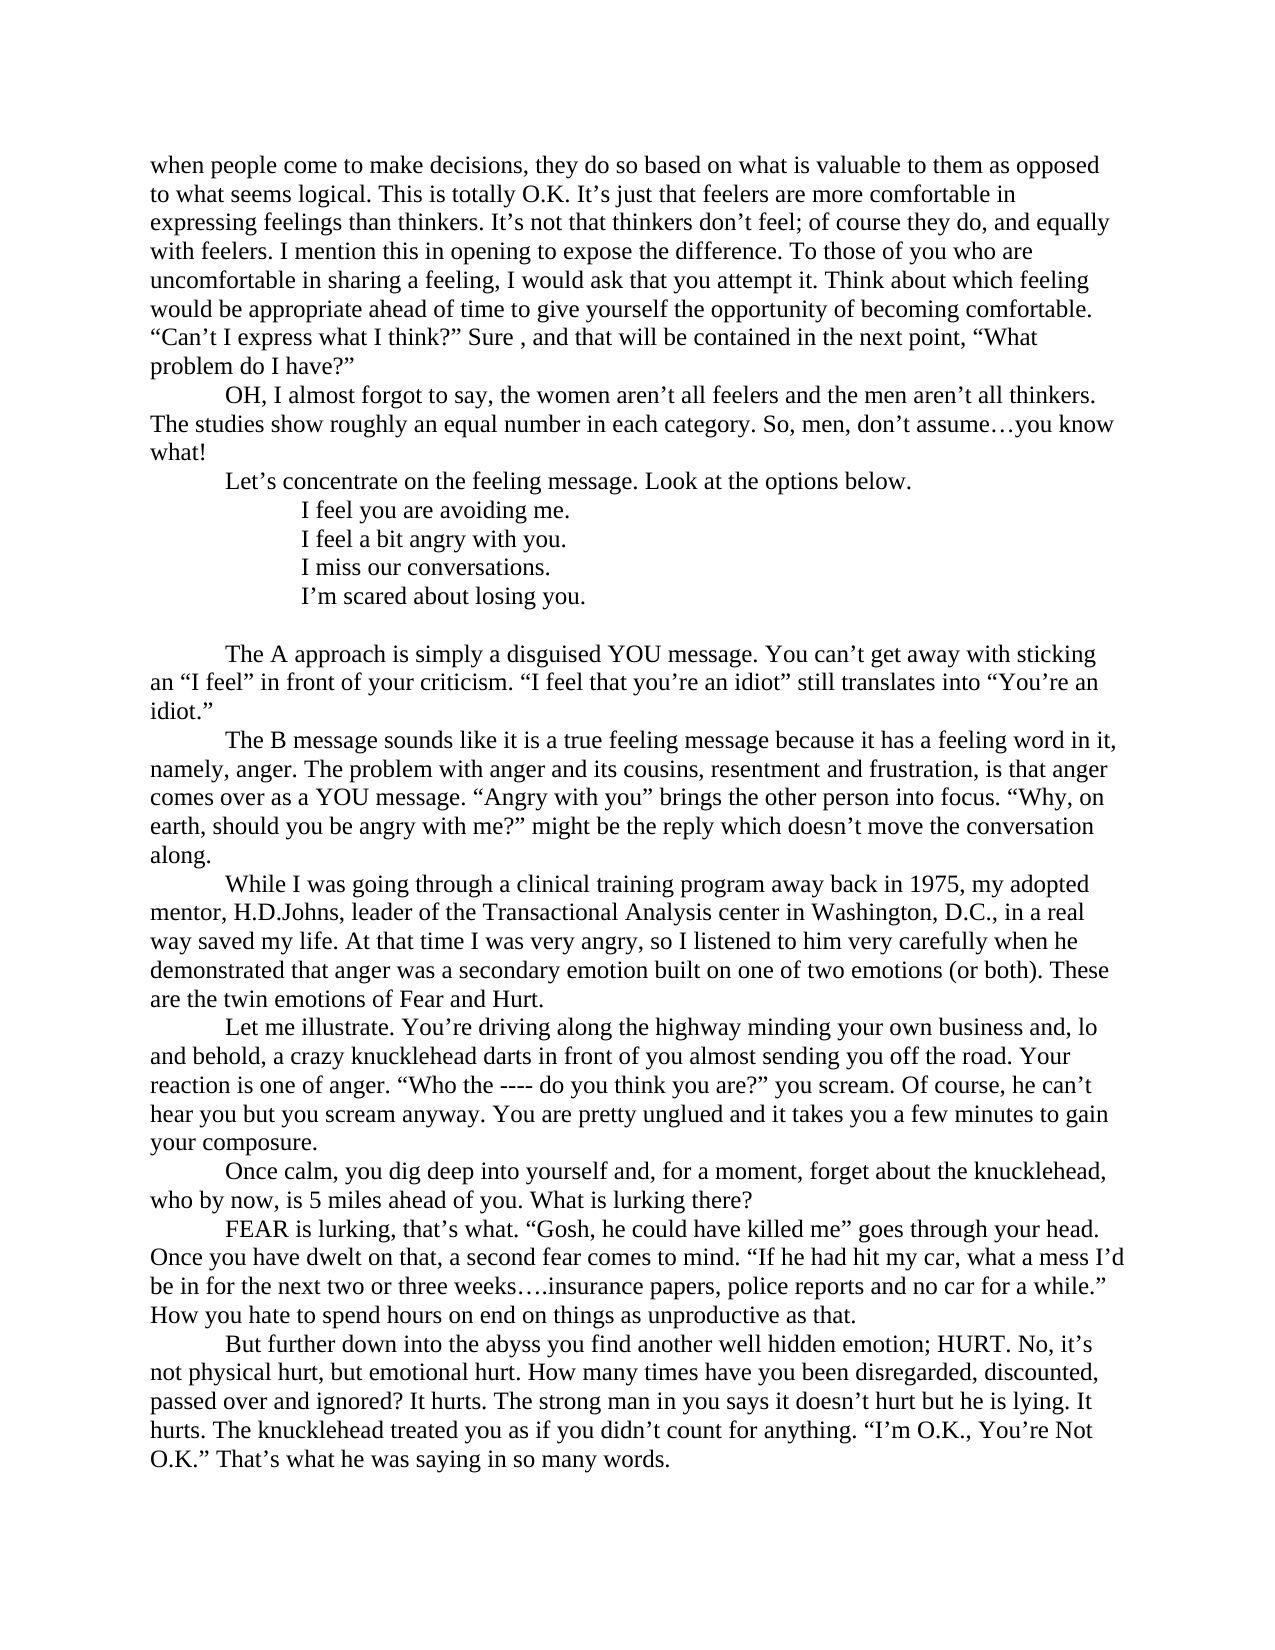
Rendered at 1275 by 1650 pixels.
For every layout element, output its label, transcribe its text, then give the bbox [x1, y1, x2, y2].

text But further down into the abyss you find another well hidden emotion; HURT. No, it’s not physical hurt, but emotional hurt. How many times have you been disregarded, discounted, passed over and ignored? It hurts. The strong man in you says it doesn’t hurt but he is lying. It hurts. The knucklehead treated you as if you didn’t count for anything. “I’m O.K., You’re Not O.K.” That’s what he was saying in so many words. [150, 1329, 1125, 1472]
text Let me illustrate. You’re driving along the highway minding your own business and, lo and behold, a crazy knucklehead darts in front of you almost sending you off the road. Your reaction is one of anger. “Who the ---- do you think you are?” you scream. Of course, he can’t hear you but you scream anyway. You are pretty unglued and it takes you a few minutes to gain your composure. [150, 1012, 1125, 1156]
text  I’m scared about losing you. [150, 581, 1125, 610]
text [150, 150, 1125, 380]
text Once calm, you dig deep into yourself and, for a moment, forget about the knucklehead, who by now, is 5 miles ahead of you. What is lurking there? [150, 1156, 1125, 1214]
text The B message sounds like it is a true feeling message because it has a feeling word in it, namely, anger. The problem with anger and its cousins, resentment and frustration, is that anger comes over as a YOU message. “Angry with you” brings the other person into focus. “Why, on earth, should you be angry with me?” might be the reply which doesn’t move the conversation along. [150, 725, 1125, 869]
text OH, I almost forgot to say, the women aren’t all feelers and the men aren’t all thinkers. The studies show roughly an equal number in each category. So, men, don’t assume…you know what! [150, 380, 1125, 466]
text The A approach is simply a disguised YOU message. You can’t get away with sticking an “I feel” in front of your criticism. “I feel that you’re an idiot” still translates into “You’re an idiot.” [150, 639, 1125, 725]
text While I was going through a clinical training program away back in 1975, my adopted mentor, H.D.Johns, leader of the Transactional Analysis center in Washington, D.C., in a real way saved my life. At that time I was very angry, so I listened to him very carefully when he demonstrated that anger was a secondary emotion built on one of two emotions (or both). These are the twin emotions of Fear and Hurt. [150, 869, 1125, 1012]
text Let’s concentrate on the feeling message. Look at the options below. [150, 466, 1125, 495]
text  I feel you are avoiding me. [150, 495, 1125, 524]
text  I miss our conversations. [150, 552, 1125, 581]
text FEAR is lurking, that’s what. “Gosh, he could have killed me” goes through your head. Once you have dwelt on that, a second fear comes to mind. “If he had hit my car, what a mess I’d be in for the next two or three weeks….insurance papers, police reports and no car for a while.” How you hate to spend hours on end on things as unproductive as that. [150, 1214, 1125, 1329]
text  I feel a bit angry with you. [150, 524, 1125, 552]
